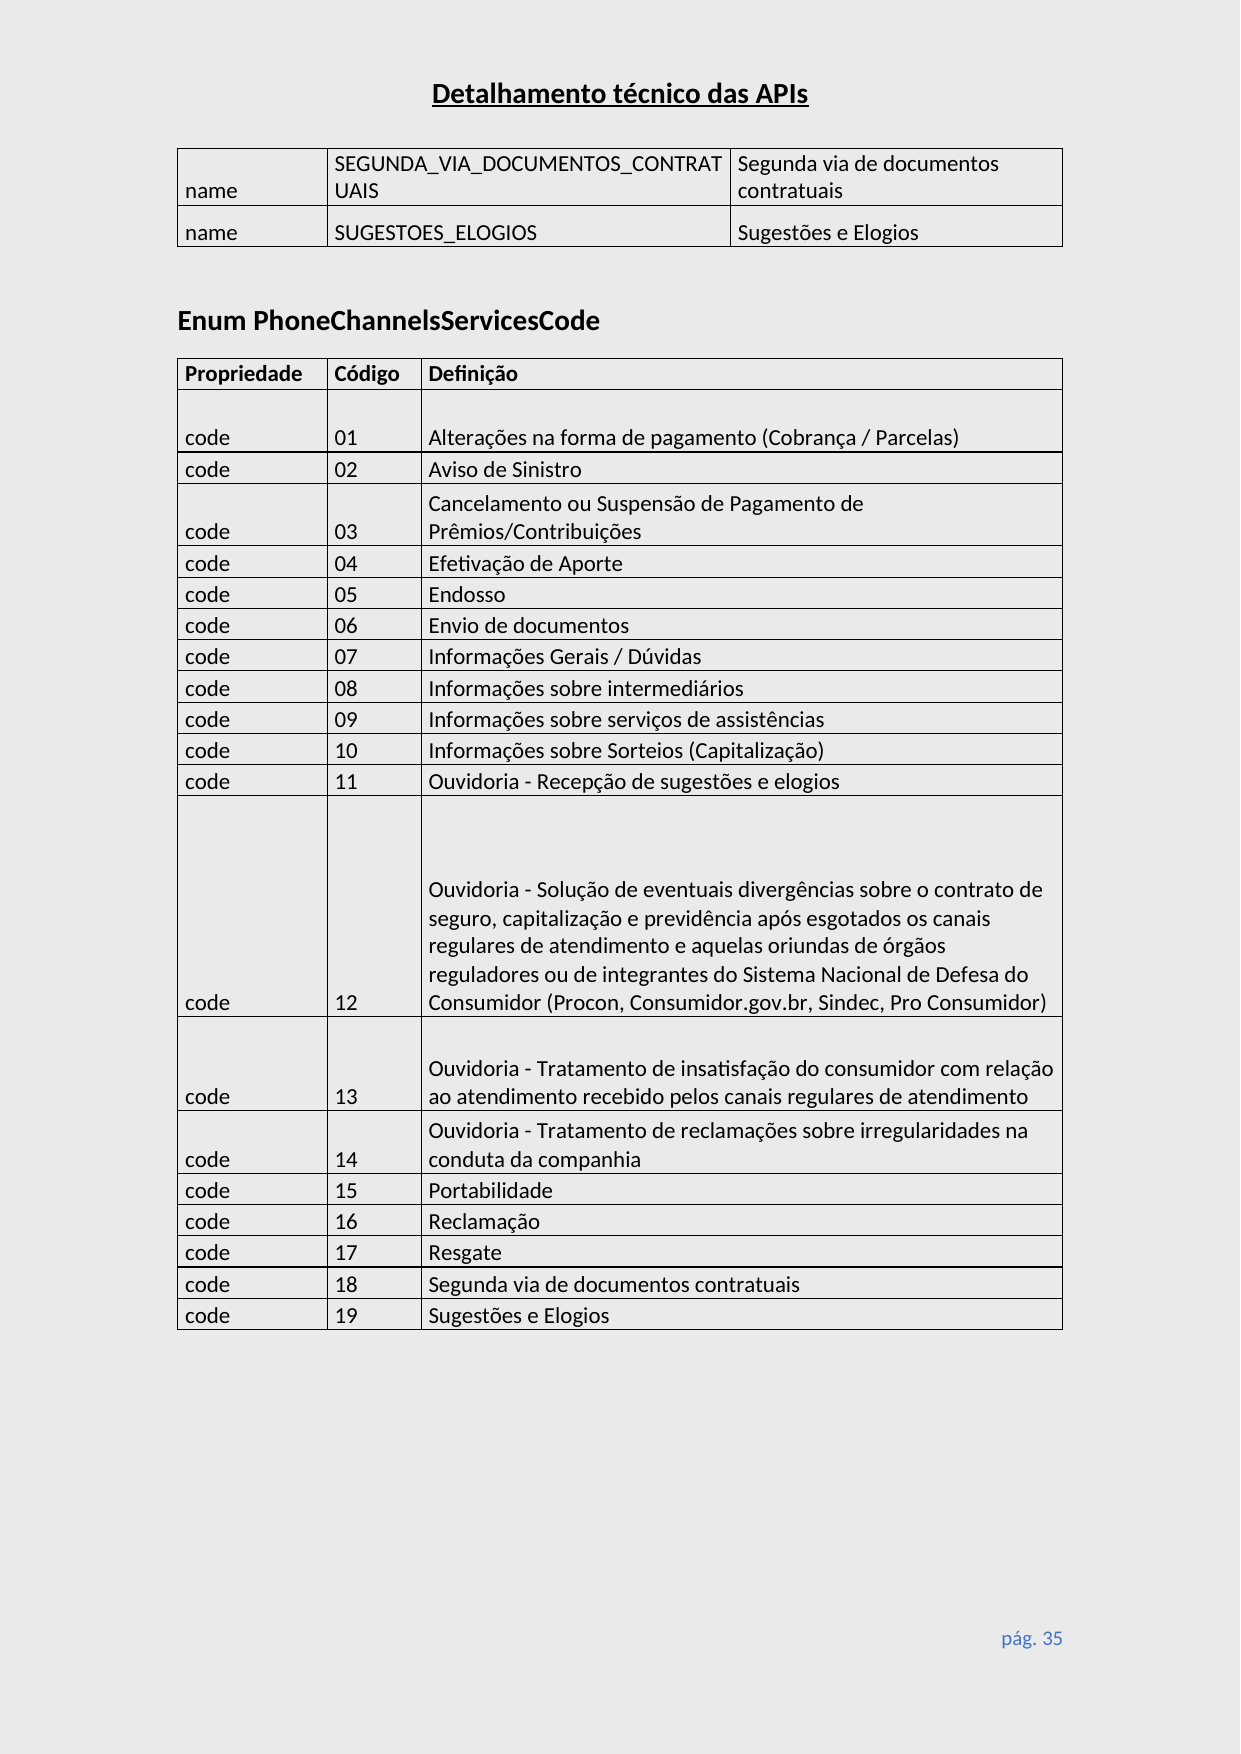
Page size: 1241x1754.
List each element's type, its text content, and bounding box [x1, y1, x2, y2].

table_cell Segunda via de documentos contratuais [422, 1268, 1062, 1298]
table_cell 16 [328, 1205, 421, 1235]
table_cell Reclamação [422, 1205, 1062, 1235]
table_cell code [178, 640, 327, 670]
table_cell Ouvidoria - Tratamento de reclamações sobre irregularidades na conduta da companhia [422, 1111, 1062, 1173]
table_cell 12 [328, 796, 421, 1016]
table_header Código [328, 359, 421, 389]
table_cell code [178, 390, 327, 451]
table_cell 19 [328, 1299, 421, 1329]
table_cell 03 [328, 484, 421, 545]
table_cell Endosso [422, 578, 1062, 608]
table_cell Aviso de Sinistro [422, 453, 1062, 483]
table_cell Sugestões e Elogios [422, 1299, 1062, 1329]
table_cell 05 [328, 578, 421, 608]
table_cell Informações sobre intermediários [422, 671, 1062, 702]
table_cell code [178, 1111, 327, 1173]
table_cell 06 [328, 609, 421, 639]
table_cell Informações sobre serviços de assistências [422, 703, 1062, 733]
table_cell name [178, 206, 327, 246]
table_cell Ouvidoria - Recepção de sugestões e elogios [422, 765, 1062, 795]
table_cell Alterações na forma de pagamento (Cobrança / Parcelas) [422, 390, 1062, 451]
table_cell 02 [328, 453, 421, 483]
table_cell code [178, 703, 327, 733]
table_cell code [178, 1236, 327, 1266]
table_cell code [178, 796, 327, 1016]
table_cell code [178, 1017, 327, 1110]
table_header Propriedade [178, 359, 327, 389]
table_cell SUGESTOES_ELOGIOS [328, 206, 730, 246]
table_cell 13 [328, 1017, 421, 1110]
table_cell Efetivação de Aporte [422, 546, 1062, 577]
table_cell SEGUNDA_VIA_DOCUMENTOS_CONTRATUAIS [328, 149, 730, 205]
table_cell Ouvidoria - Solução de eventuais divergências sobre o contrato de seguro, capitalização e previdência após esgotados os canais regulares de atendimento e aquelas oriundas de órgãos reguladores ou de integrantes do Sistema Nacional de Defesa do Consumidor (Procon, Consumidor.gov.br, Sindec, Pro Consumidor) [422, 796, 1062, 1016]
table_cell 07 [328, 640, 421, 670]
table_cell 17 [328, 1236, 421, 1266]
table_cell code [178, 734, 327, 764]
table_cell Resgate [422, 1236, 1062, 1266]
table_cell 10 [328, 734, 421, 764]
table_cell code [178, 671, 327, 702]
table_cell Cancelamento ou Suspensão de Pagamento de Prêmios/Contribuições [422, 484, 1062, 545]
table_cell 04 [328, 546, 421, 577]
table_cell Sugestões e Elogios [731, 206, 1062, 246]
table_header Definição [422, 359, 1062, 389]
table_cell 08 [328, 671, 421, 702]
table_cell Informações Gerais / Dúvidas [422, 640, 1062, 670]
table_cell code [178, 453, 327, 483]
table_cell code [178, 546, 327, 577]
table_cell Ouvidoria - Tratamento de insatisfação do consumidor com relação ao atendimento recebido pelos canais regulares de atendimento [422, 1017, 1062, 1110]
table_cell code [178, 1299, 327, 1329]
text Enum PhoneChannelsServicesCode [177, 302, 1063, 338]
table_cell 01 [328, 390, 421, 451]
table_cell 11 [328, 765, 421, 795]
table_cell 18 [328, 1268, 421, 1298]
table_cell code [178, 609, 327, 639]
table_cell code [178, 1205, 327, 1235]
table_cell code [178, 1174, 327, 1204]
table_cell code [178, 765, 327, 795]
table_cell Informações sobre Sorteios (Capitalização) [422, 734, 1062, 764]
table_cell 09 [328, 703, 421, 733]
table_cell Segunda via de documentos contratuais [731, 149, 1062, 205]
table_cell code [178, 484, 327, 545]
table_cell 14 [328, 1111, 421, 1173]
table_cell code [178, 1268, 327, 1298]
table_cell name [178, 149, 327, 205]
table_cell Portabilidade [422, 1174, 1062, 1204]
table_cell Envio de documentos [422, 609, 1062, 639]
table_cell code [178, 578, 327, 608]
table_cell 15 [328, 1174, 421, 1204]
